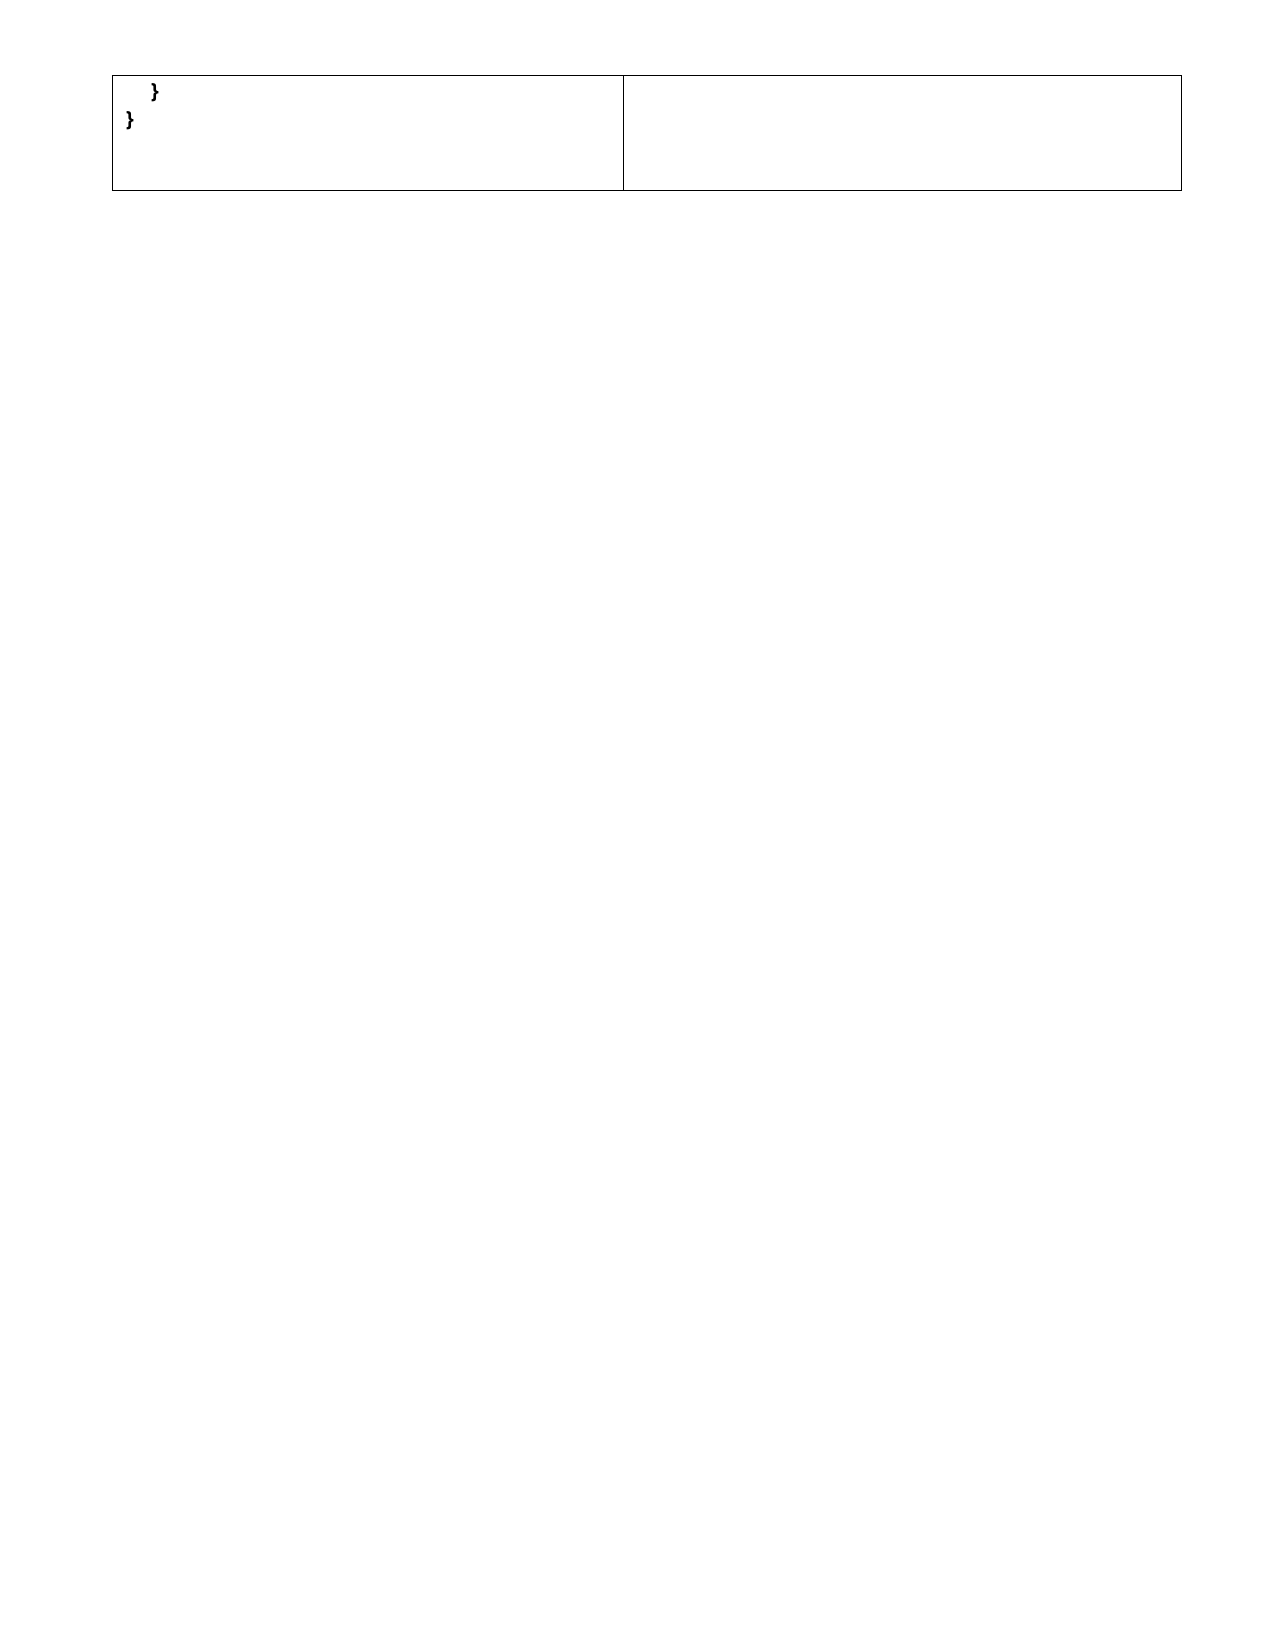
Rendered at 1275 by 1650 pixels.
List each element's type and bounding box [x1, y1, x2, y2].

table_cell [113, 76, 623, 190]
table_cell [624, 76, 1181, 190]
